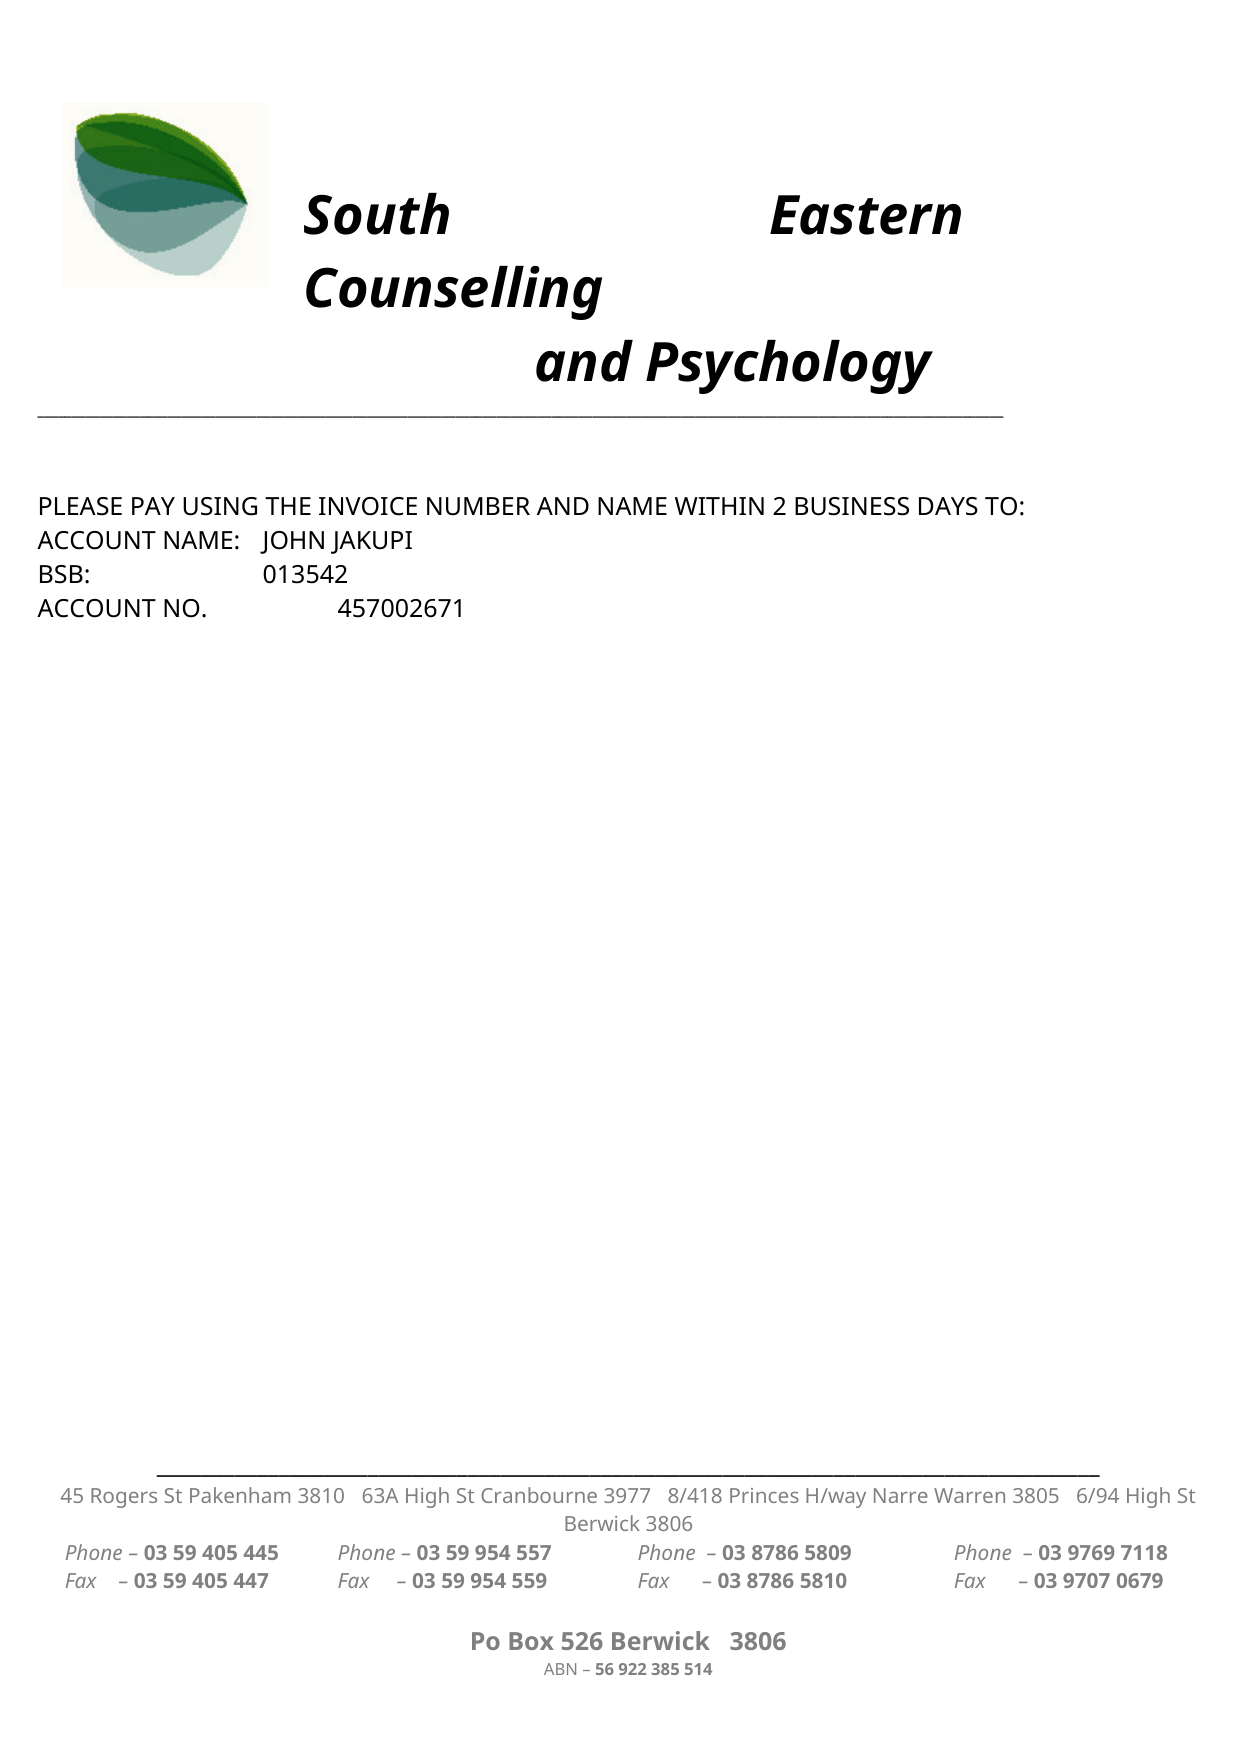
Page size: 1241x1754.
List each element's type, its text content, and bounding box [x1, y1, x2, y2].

text BSB: 013542 [37, 556, 1219, 591]
text PLEASE PAY USING THE INVOICE NUMBER AND NAME WITHIN 2 BUSINESS DAYS TO: [37, 488, 1219, 522]
picture [61, 102, 269, 287]
text ACCOUNT NO. 457002671 [37, 591, 1219, 624]
text ACCOUNT NAME: JOHN JAKUPI [37, 522, 1219, 556]
